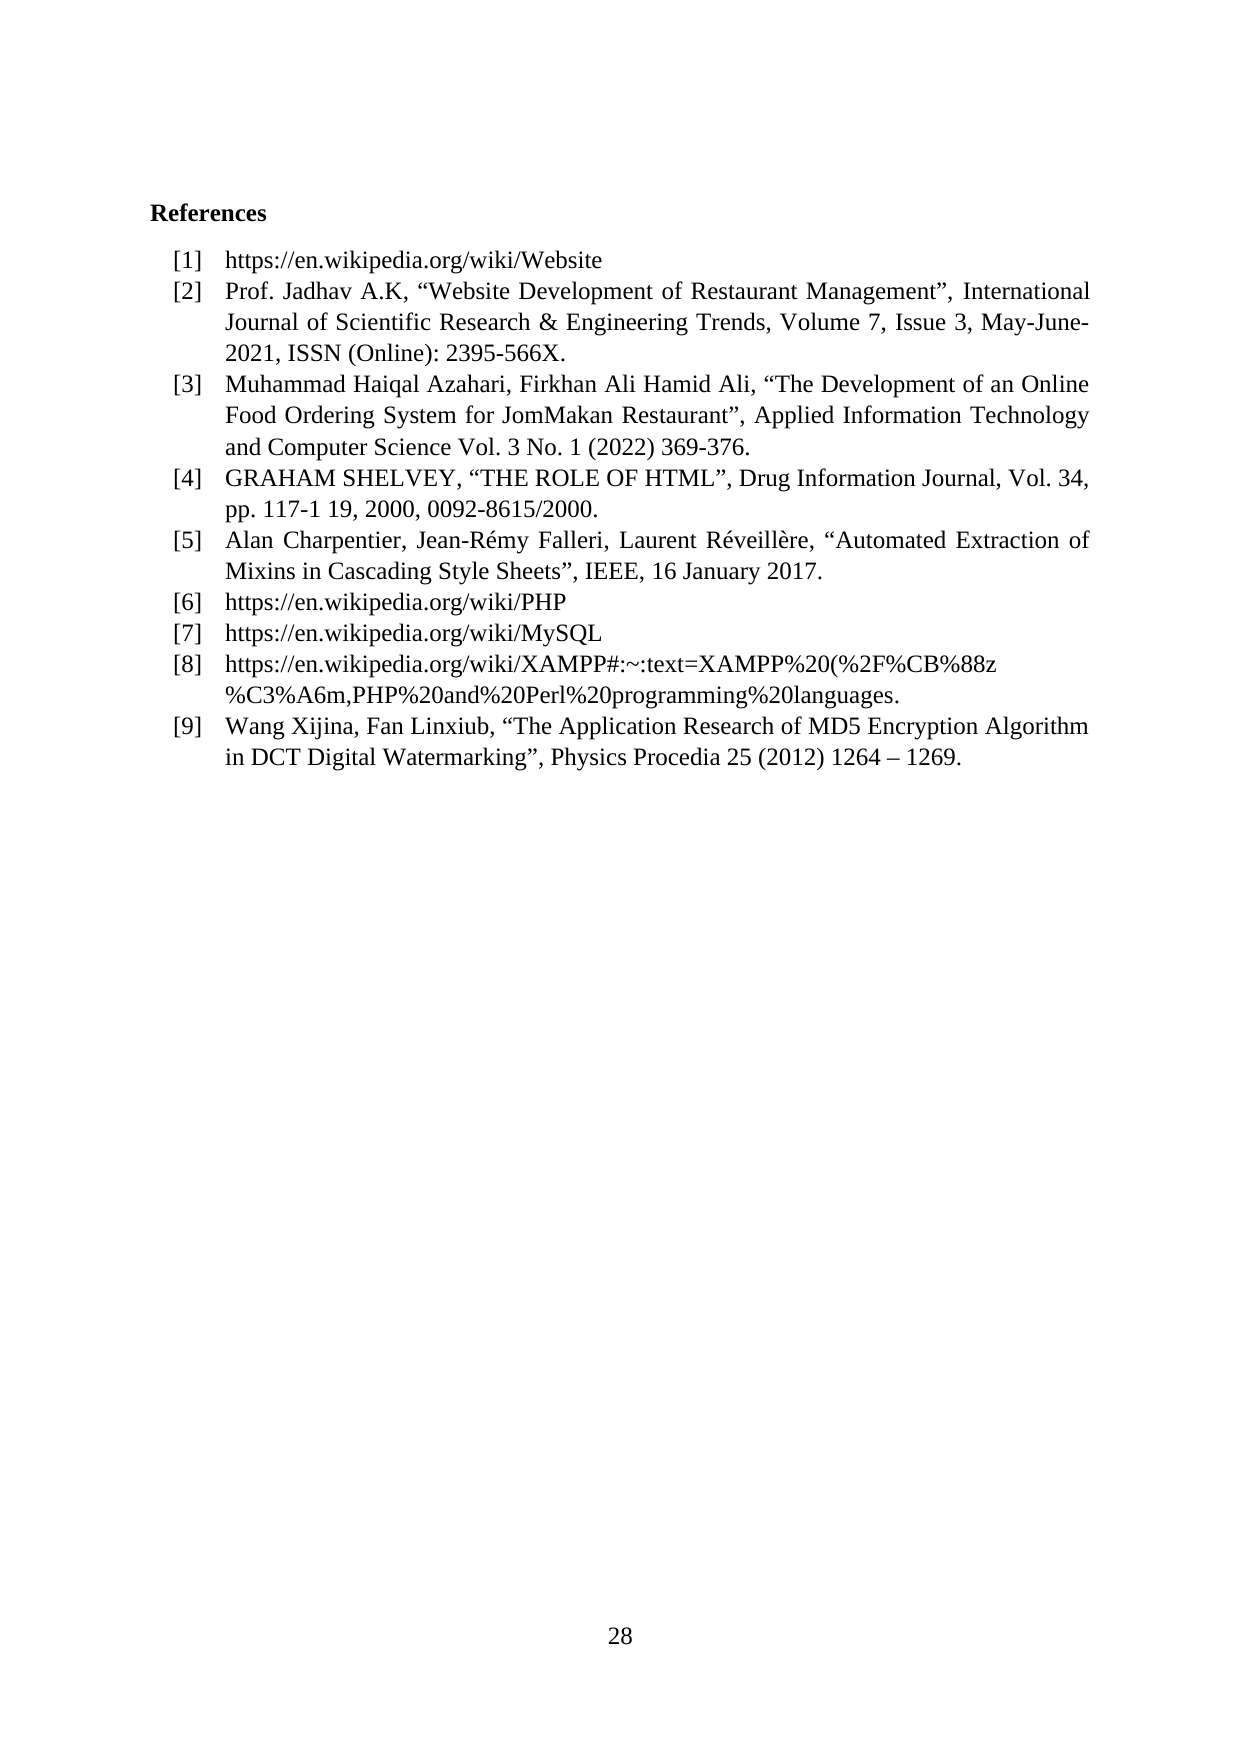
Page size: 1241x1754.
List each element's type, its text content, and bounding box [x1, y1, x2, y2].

list https://en.wikipedia.org/wiki/PHP [187, 587, 1090, 616]
list Muhammad Haiqal Azahari, Firkhan Ali Hamid Ali, “The Development of an Online Food Ordering System for JomMakan Restaurant”, Applied Information Technology and Computer Science Vol. 3 No. 1 (2022) 369-376. [187, 369, 1090, 460]
list https://en.wikipedia.org/wiki/Website [187, 245, 1090, 274]
list Alan Charpentier, Jean-Rémy Falleri, Laurent Réveillère, “Automated Extraction of Mixins in Cascading Style Sheets”, IEEE, 16 January 2017. [187, 525, 1090, 584]
text References [150, 198, 1090, 226]
list Prof. Jadhav A.K, “Website Development of Restaurant Management”, International Journal of Scientific Research & Engineering Trends, Volume 7, Issue 3, May-June-2021, ISSN (Online): 2395-566X. [187, 276, 1090, 367]
list https://en.wikipedia.org/wiki/XAMPP#:~:text=XAMPP%20(%2F%CB%88z%C3%A6m,PHP%20and%20Perl%20programming%20languages. [187, 649, 1090, 709]
list GRAHAM SHELVEY, “THE ROLE OF HTML”, Drug Information Journal, Vol. 34, pp. 117-1 19, 2000, 0092-8615/2000. [187, 463, 1090, 522]
list Wang Xijina, Fan Linxiub, “The Application Research of MD5 Encryption Algorithm in DCT Digital Watermarking”, Physics Procedia 25 (2012) 1264 – 1269. [187, 711, 1090, 771]
list https://en.wikipedia.org/wiki/MySQL [187, 618, 1090, 647]
